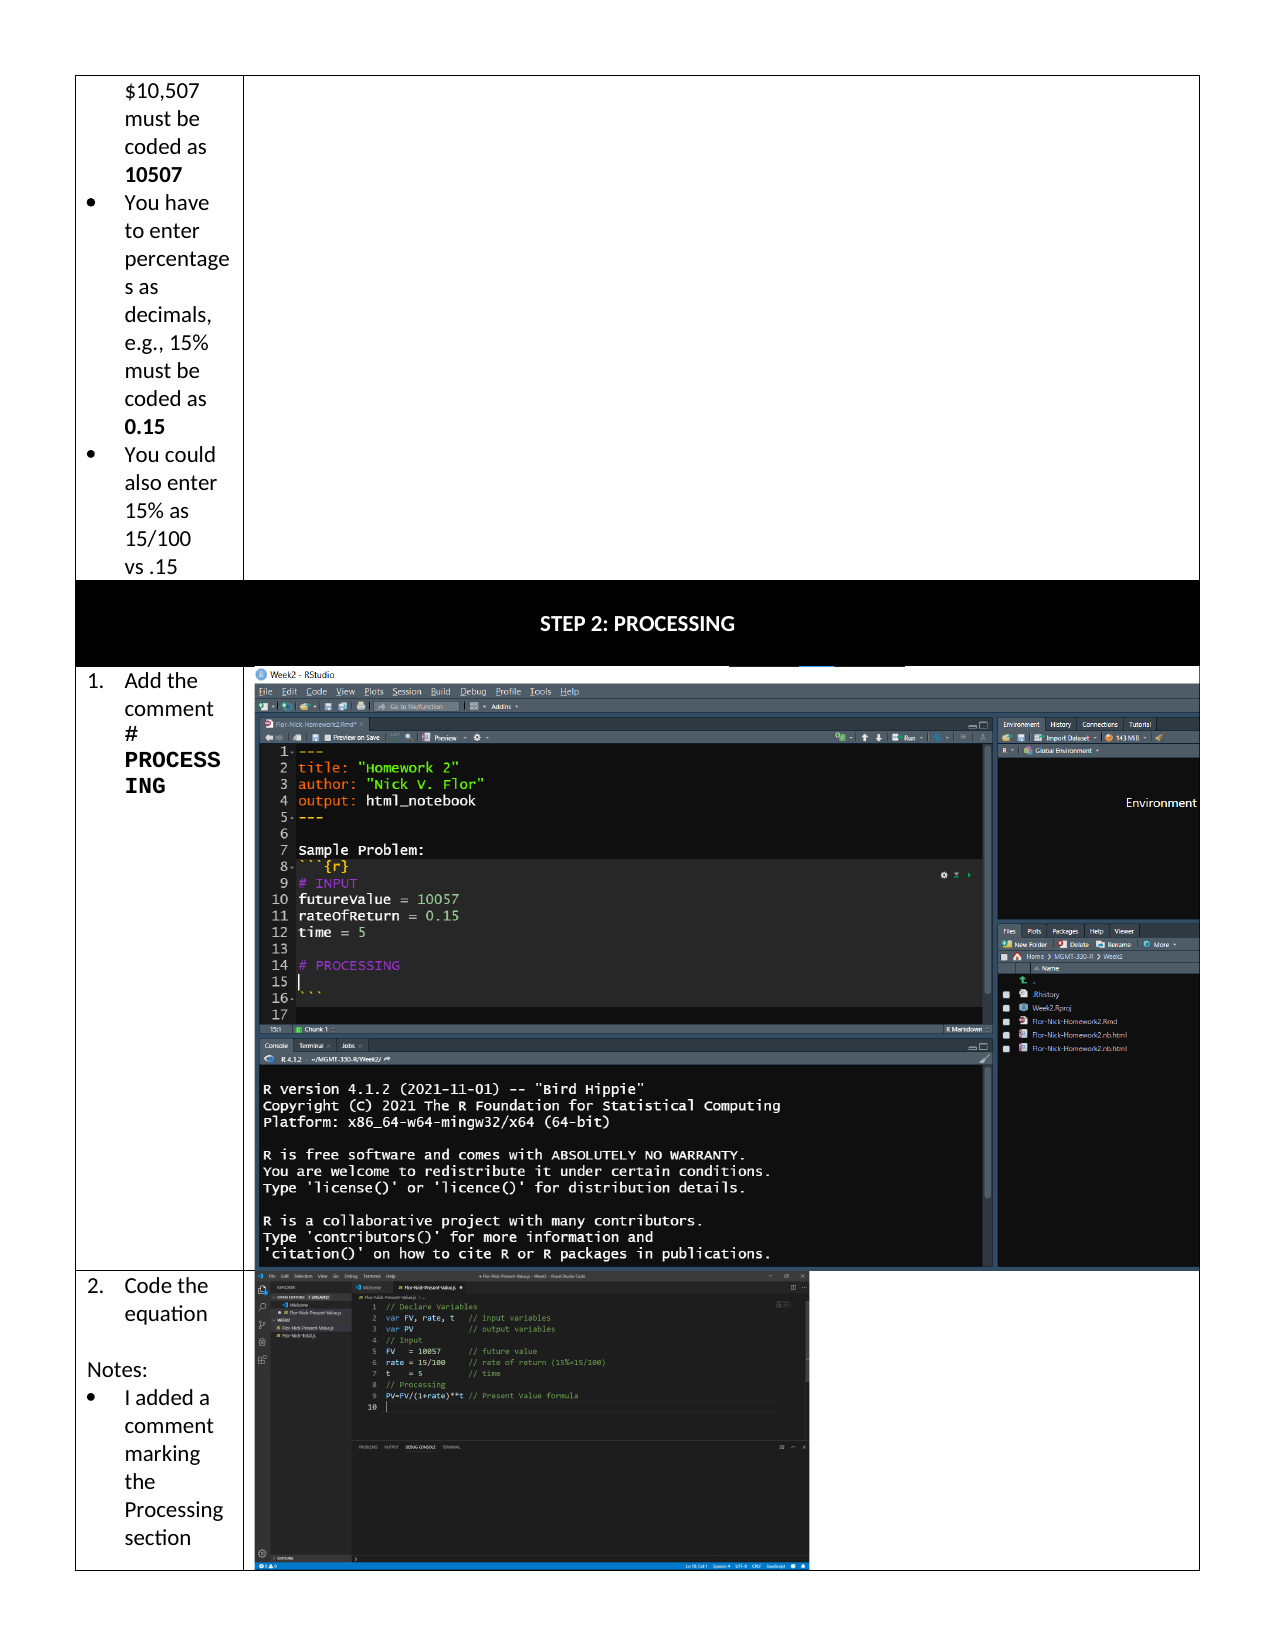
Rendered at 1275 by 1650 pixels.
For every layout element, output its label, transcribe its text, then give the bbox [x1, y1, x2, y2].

table_cell Add the comment # PROCESSING [76, 667, 243, 1270]
table_cell [244, 667, 254, 1270]
table_cell STEP 2: PROCESSING [76, 581, 1199, 666]
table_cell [76, 1271, 243, 1569]
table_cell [76, 76, 243, 580]
table_cell [244, 76, 1199, 580]
table_cell [244, 1271, 254, 1569]
table_cell [810, 1271, 1199, 1569]
picture [254, 666, 1200, 1570]
